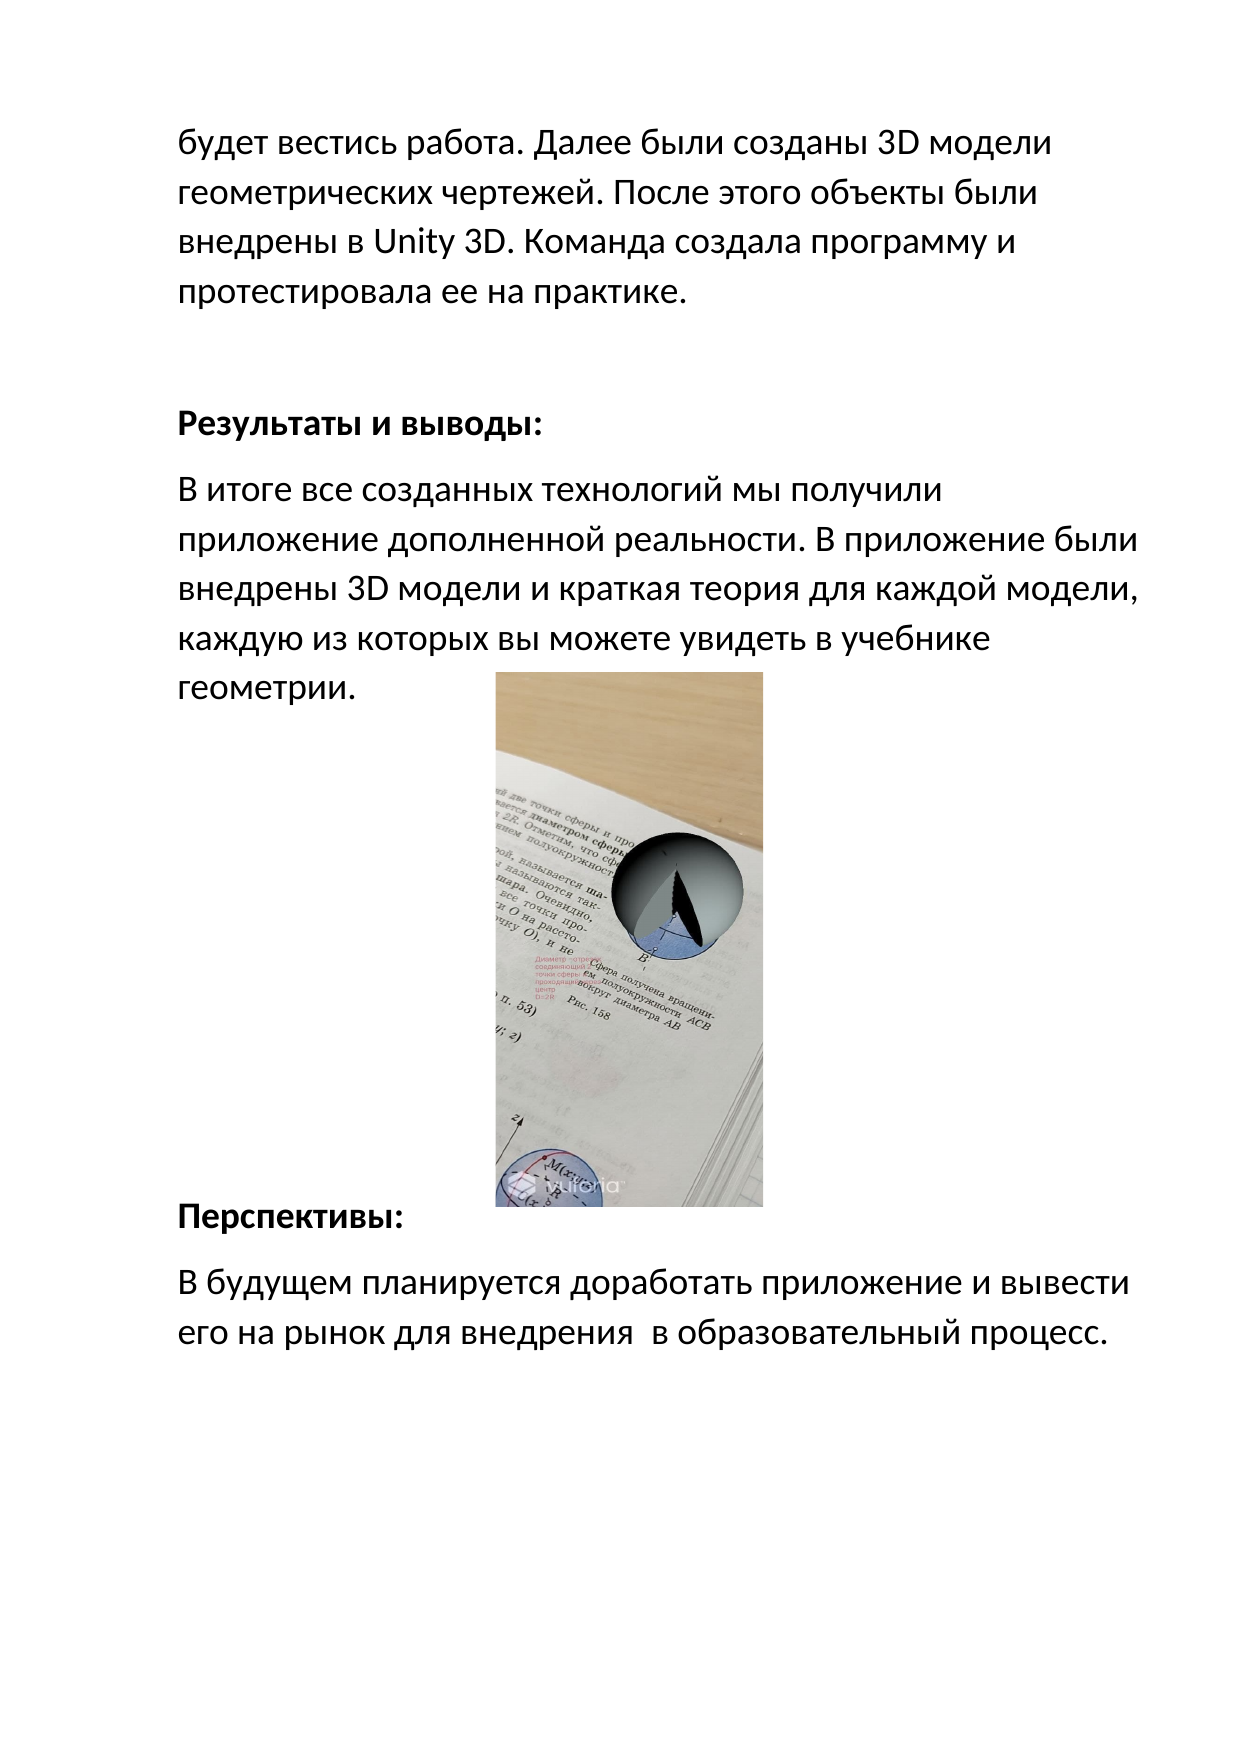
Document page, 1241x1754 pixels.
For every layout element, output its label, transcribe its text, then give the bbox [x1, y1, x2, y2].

text В итоге все созданных технологий мы получили приложение дополненной реальности. В приложение были внедрены 3D модели и краткая теория для каждой модели, каждую из которых вы можете увидеть в учебнике геометрии. [177, 465, 1152, 709]
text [177, 118, 1152, 312]
picture [495, 672, 764, 1207]
text В будущем планируется доработать приложение и вывести его на рынок для внедрения в образовательный процесс. [177, 1258, 1152, 1353]
text Результаты и выводы: [177, 399, 1152, 445]
text Перспективы: [177, 1192, 1152, 1238]
